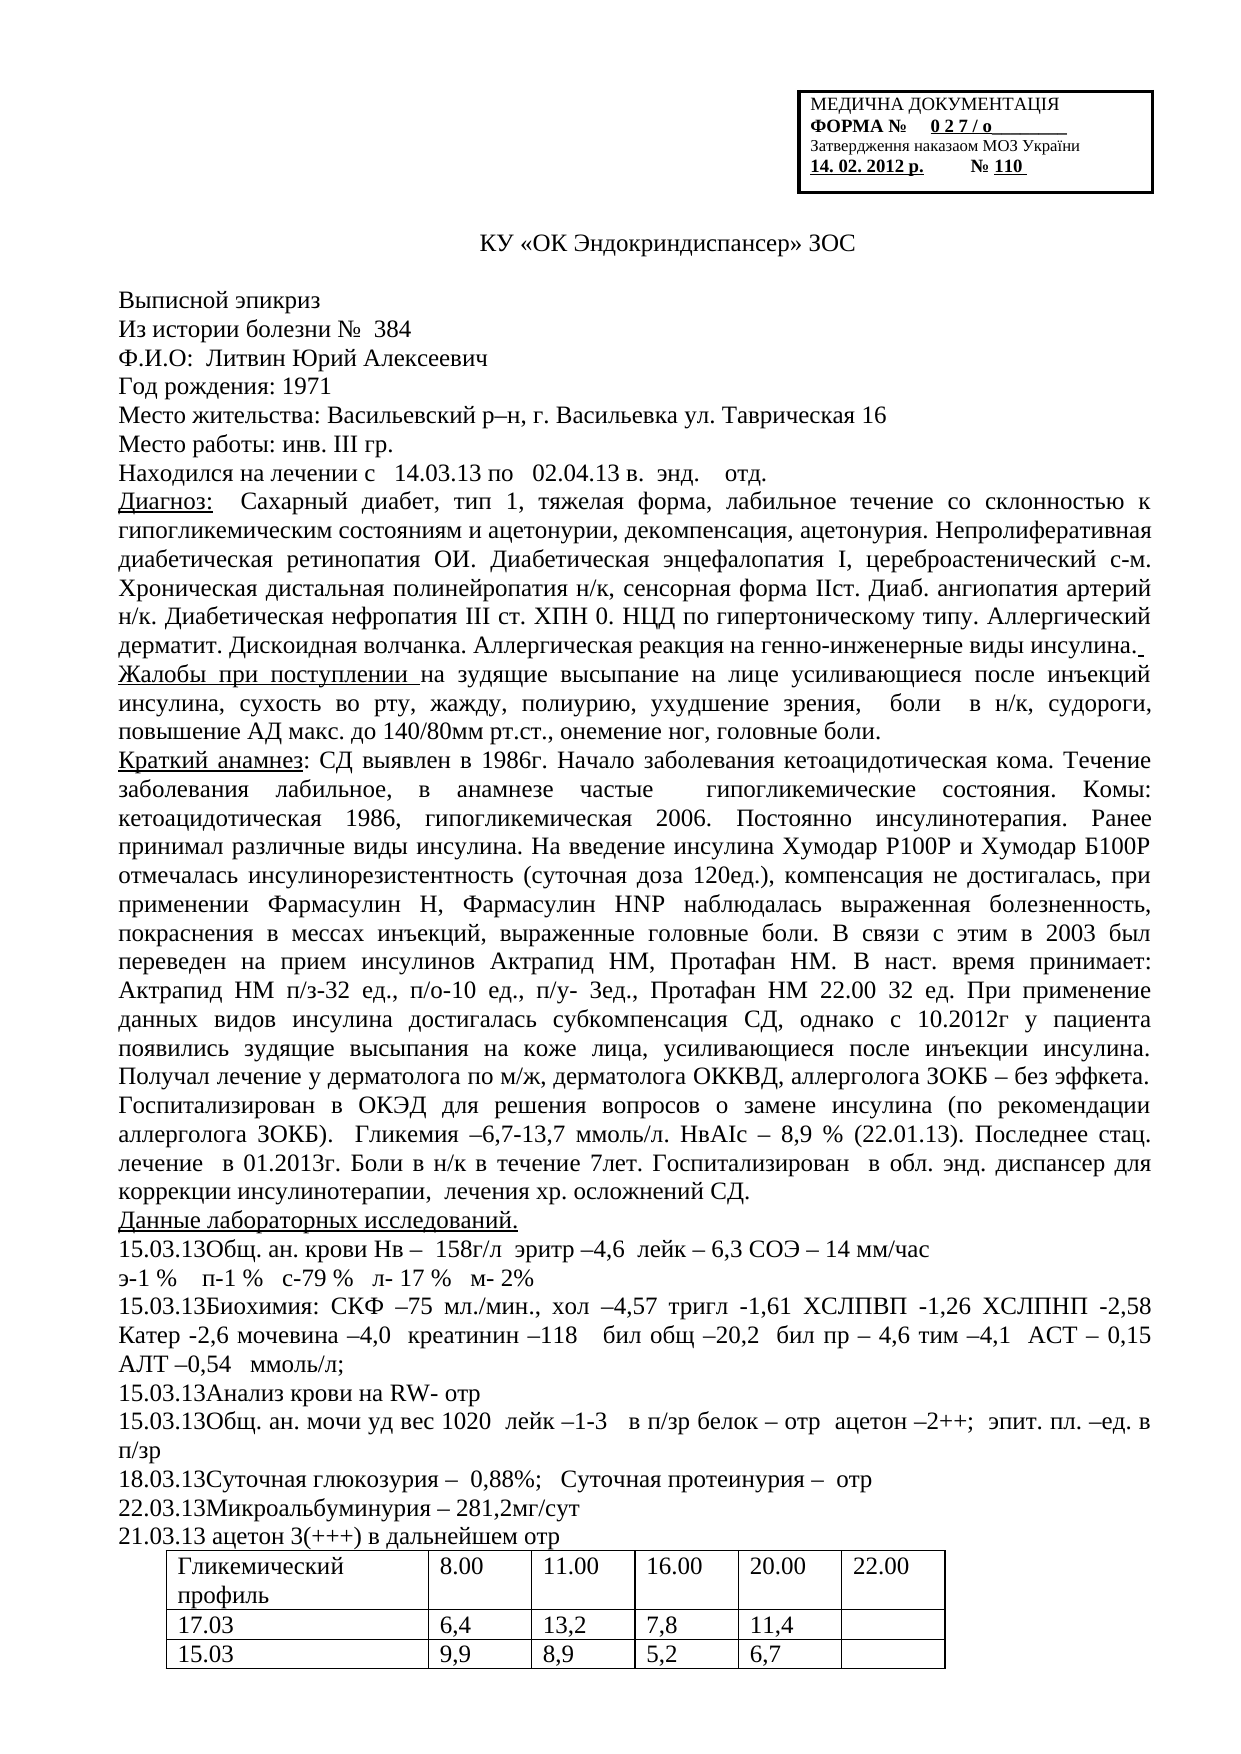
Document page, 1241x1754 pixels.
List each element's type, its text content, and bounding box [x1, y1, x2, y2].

table_cell 6,7 [739, 1640, 841, 1668]
table_header 16.00 [636, 1551, 738, 1609]
text Находился на лечении с 14.03.13 по 02.04.13 в. энд. отд. [118, 458, 1152, 486]
text Жалобы при поступлении на зудящие высыпание на лице усиливающиеся после инъекций инсулина, сухость во рту, жажду, полиурию, ухудшение зрения, боли в н/к, судороги, повышение АД макс. до 140/80мм рт.ст., онемение ног, головные боли. [118, 659, 1152, 745]
table_header 22.00 [842, 1551, 944, 1609]
subtitle Выписной эпикриз [118, 285, 1158, 314]
text Место жительства: Васильевский р–н, г. Васильевка ул. Таврическая 16 [118, 400, 1152, 429]
text 15.03.13Общ. ан. крови Нв – 158г/л эритр –4,6 лейк – 6,3 СОЭ – 14 мм/час [118, 1234, 1152, 1263]
text Год рождения: 1971 [118, 371, 1152, 400]
subtitle КУ «ОК Эндокриндиспансер» ЗОС [177, 228, 1158, 256]
subtitle Из истории болезни № 384 [118, 314, 1152, 343]
table_header МЕДИЧНА ДОКУМЕНТАЦІЯ ФОРМА № 0 2 7 / о________ Затвердження наказаом МОЗ України 14. 02. 2012 р. № 110 [801, 93, 1151, 191]
table_cell 15.03 [167, 1640, 428, 1668]
text Диагноз: Сахарный диабет, тип 1, тяжелая форма, лабильное течение со склонностью к гипогликемическим состояниям и ацетонурии, декомпенсация, ацетонурия. Непролиферативная диабетическая ретинопатия ОИ. Диабетическая энцефалопатия I, цереброастенический с-м. Хроническая дистальная полинейропатия н/к, сенсорная форма IIст. Диаб. ангиопатия артерий н/к. Диабетическая нефропатия III ст. ХПН 0. НЦД по гипертоническому типу. Аллергический дерматит. Дискоидная волчанка. Аллергическая реакция на генно-инженерные виды инсулина. [118, 486, 1152, 659]
table_cell 5,2 [636, 1640, 738, 1668]
table_cell 7,8 [636, 1610, 738, 1638]
table_header 8.00 [429, 1551, 531, 1609]
text 21.03.13 ацетон 3(+++) в дальнейшем отр [118, 1521, 1152, 1550]
subtitle 15.03.13Общ. ан. мочи уд вес 1020 лейк –1-3 в п/зр белок – отр ацетон –2++; эпит. пл. –ед. в п/зр [118, 1406, 1152, 1464]
text э-1 % п-1 % с-79 % л- 17 % м- 2% [118, 1263, 1152, 1291]
table_cell 9,9 [429, 1640, 531, 1668]
text Место работы: инв. III гр. [118, 429, 1152, 458]
table_cell 17.03 [167, 1610, 428, 1638]
table_cell 11,4 [739, 1610, 841, 1638]
subtitle 22.03.13Микроальбуминурия – 281,2мг/сут [118, 1493, 1152, 1521]
text 15.03.13Анализ крови на RW- отр [118, 1378, 1152, 1406]
table_header Гликемический профиль [167, 1551, 428, 1609]
table_cell 6,4 [429, 1610, 531, 1638]
table_cell [842, 1640, 944, 1668]
text Краткий анамнез: СД выявлен в 1986г. Начало заболевания кетоацидотическая кома. Течение заболевания лабильное, в анамнезе частые гипогликемические состояния. Комы: кетоацидотическая 1986, гипогликемическая 2006. Постоянно инсулинотерапия. Ранее принимал различные виды инсулина. На введение инсулина Хумодар Р100Р и Хумодар Б100Р отмечалась инсулинорезистентность (суточная доза 120ед.), компенсация не достигалась, при применении Фармасулин Н, Фармасулин НNР наблюдалась выраженная болезненность, покраснения в мессах инъекций, выраженные головные боли. В связи с этим в 2003 был переведен на прием инсулинов Актрапид НМ, Протафан НМ. В наст. время принимает: Актрапид НМ п/з-32 ед., п/о-10 ед., п/у- 3ед., Протафан НМ 22.00 32 ед. При применение данных видов инсулина достигалась субкомпенсация СД, однако с 10.2012г у пациента появились зудящие высыпания на коже лица, усиливающиеся после инъекции инсулина. Получал лечение у дерматолога по м/ж, дерматолога ОККВД, аллерголога ЗОКБ – без эффкета. Госпитализирован в ОКЭД для решения вопросов о замене инсулина (по рекомендации аллерголога ЗОКБ). Гликемия –6,7-13,7 ммоль/л. НвАIс – 8,9 % (22.01.13). Последнее стац. лечение в 01.2013г. Боли в н/к в течение 7лет. Госпитализирован в обл. энд. диспансер для коррекции инсулинотерапии, лечения хр. осложнений СД. [118, 745, 1152, 1205]
text 18.03.13Суточная глюкозурия – 0,88%; Суточная протеинурия – отр [118, 1464, 1152, 1493]
text Данные лабораторных исследований. [118, 1205, 1152, 1234]
table_cell [842, 1610, 944, 1638]
table_header 20.00 [739, 1551, 841, 1609]
table_cell 13,2 [532, 1610, 634, 1638]
table_header 11.00 [532, 1551, 634, 1609]
table_cell 8,9 [532, 1640, 634, 1668]
text 15.03.13Биохимия: СКФ –75 мл./мин., хол –4,57 тригл -1,61 ХСЛПВП -1,26 ХСЛПНП -2,58 Катер -2,6 мочевина –4,0 креатинин –118 бил общ –20,2 бил пр – 4,6 тим –4,1 АСТ – 0,15 АЛТ –0,54 ммоль/л; [118, 1291, 1152, 1378]
subtitle Ф.И.О: Литвин Юрий Алексеевич [118, 343, 1152, 371]
